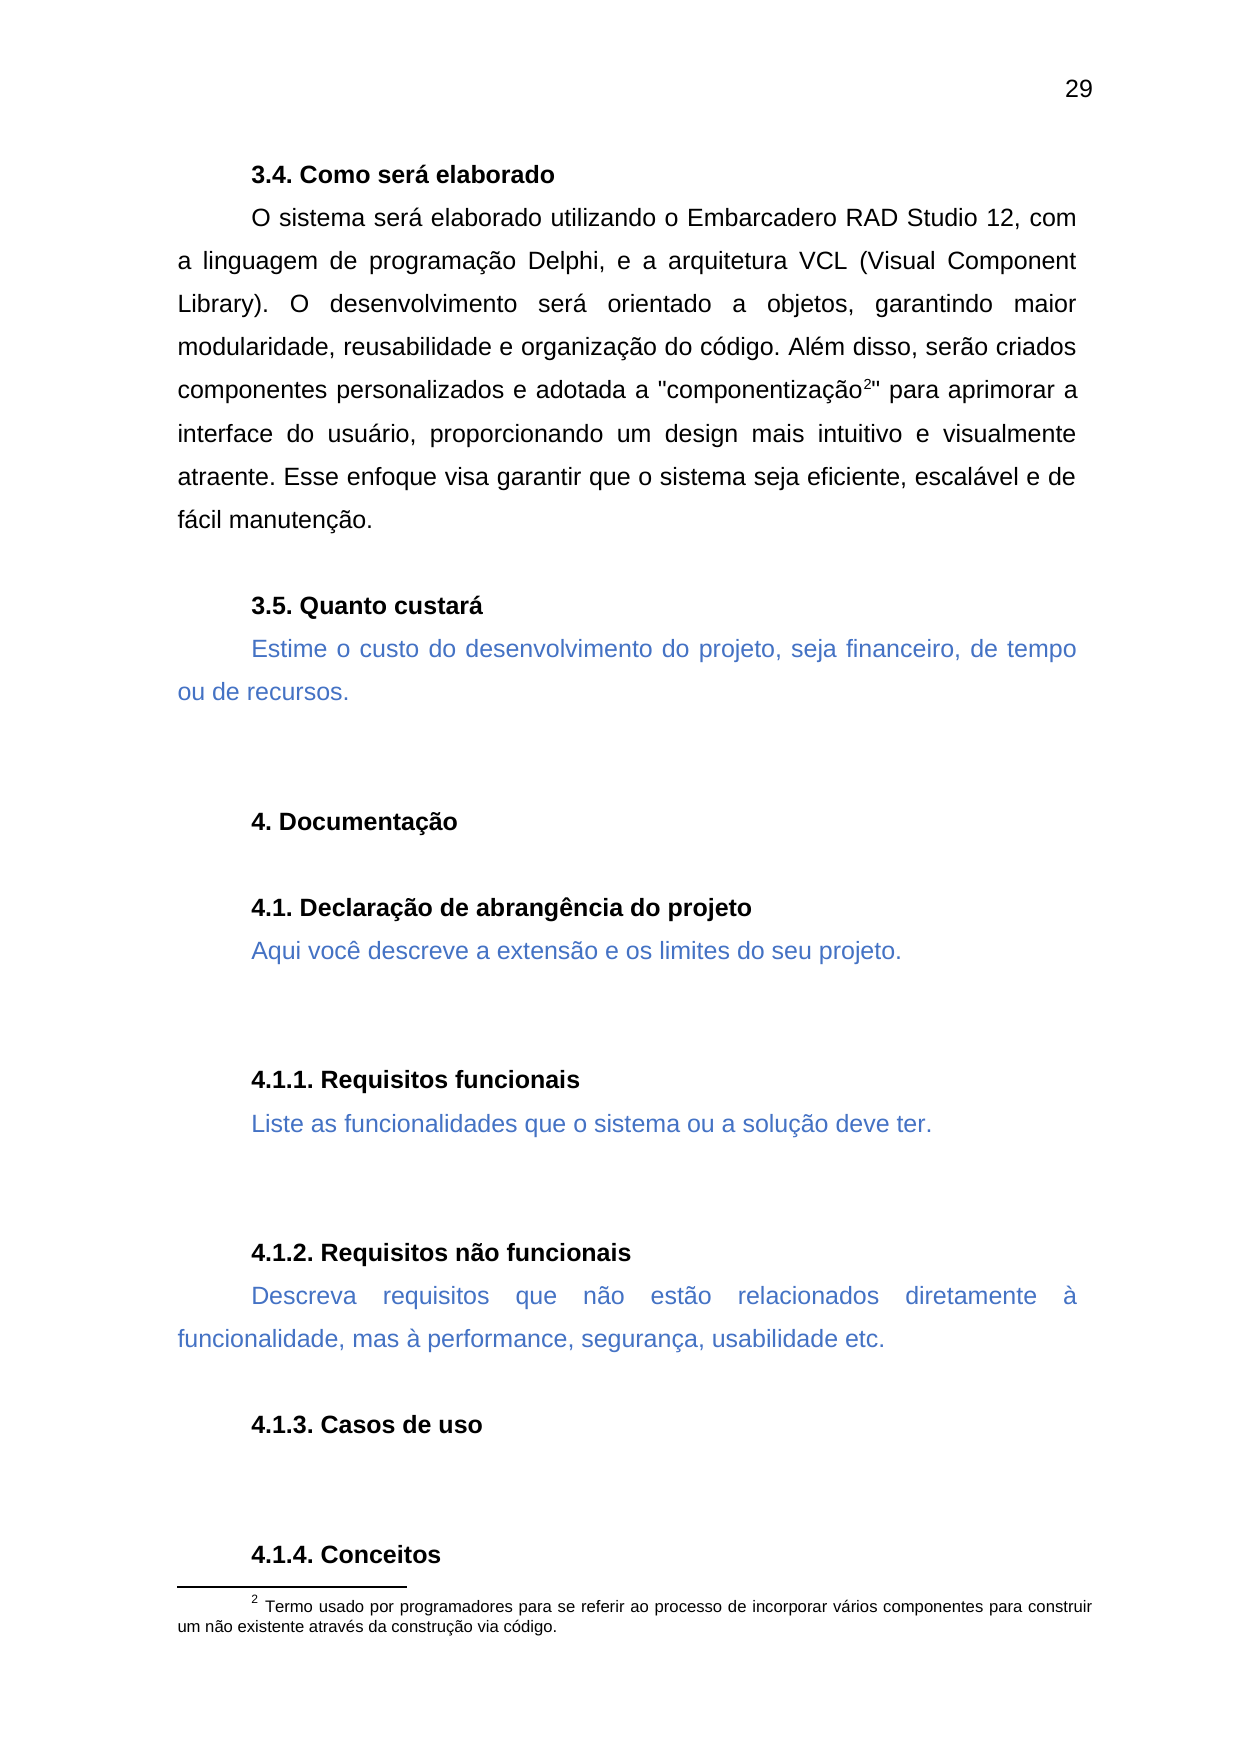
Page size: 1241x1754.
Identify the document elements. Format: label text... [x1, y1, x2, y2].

text Estime o custo do desenvolvimento do projeto, seja financeiro, de tempo ou de recursos. [177, 634, 1078, 706]
text Descreva requisitos que não estão relacionados diretamente à funcionalidade, mas à performance, segurança, usabilidade etc. [177, 1281, 1078, 1353]
text 4.1.4. Conceitos [177, 1540, 1078, 1569]
text Liste as funcionalidades que o sistema ou a solução deve ter. [177, 1109, 1078, 1137]
text 4. Documentação [177, 807, 1078, 836]
text 4.1. Declaração de abrangência do projeto [177, 893, 1078, 922]
text 3.5. Quanto custará [177, 591, 1078, 620]
text 4.1.1. Requisitos funcionais [177, 1066, 1078, 1094]
text 3.4. Como será elaborado [177, 160, 1078, 189]
text Aqui você descreve a extensão e os limites do seu projeto. [177, 936, 1078, 965]
text 4.1.3. Casos de uso [177, 1411, 1078, 1439]
text 4.1.2. Requisitos não funcionais [177, 1238, 1078, 1267]
text O sistema será elaborado utilizando o Embarcadero RAD Studio 12, com a linguagem de programação Delphi, e a arquitetura VCL (Visual Component Library). O desenvolvimento será orientado a objetos, garantindo maior modularidade, reusabilidade e organização do código. Além disso, serão criados componentes personalizados e adotada a "componentização" para aprimorar a interface do usuário, proporcionando um design mais intuitivo e visualmente atraente. Esse enfoque visa garantir que o sistema seja eficiente, escalável e de fácil manutenção. [177, 203, 1078, 534]
